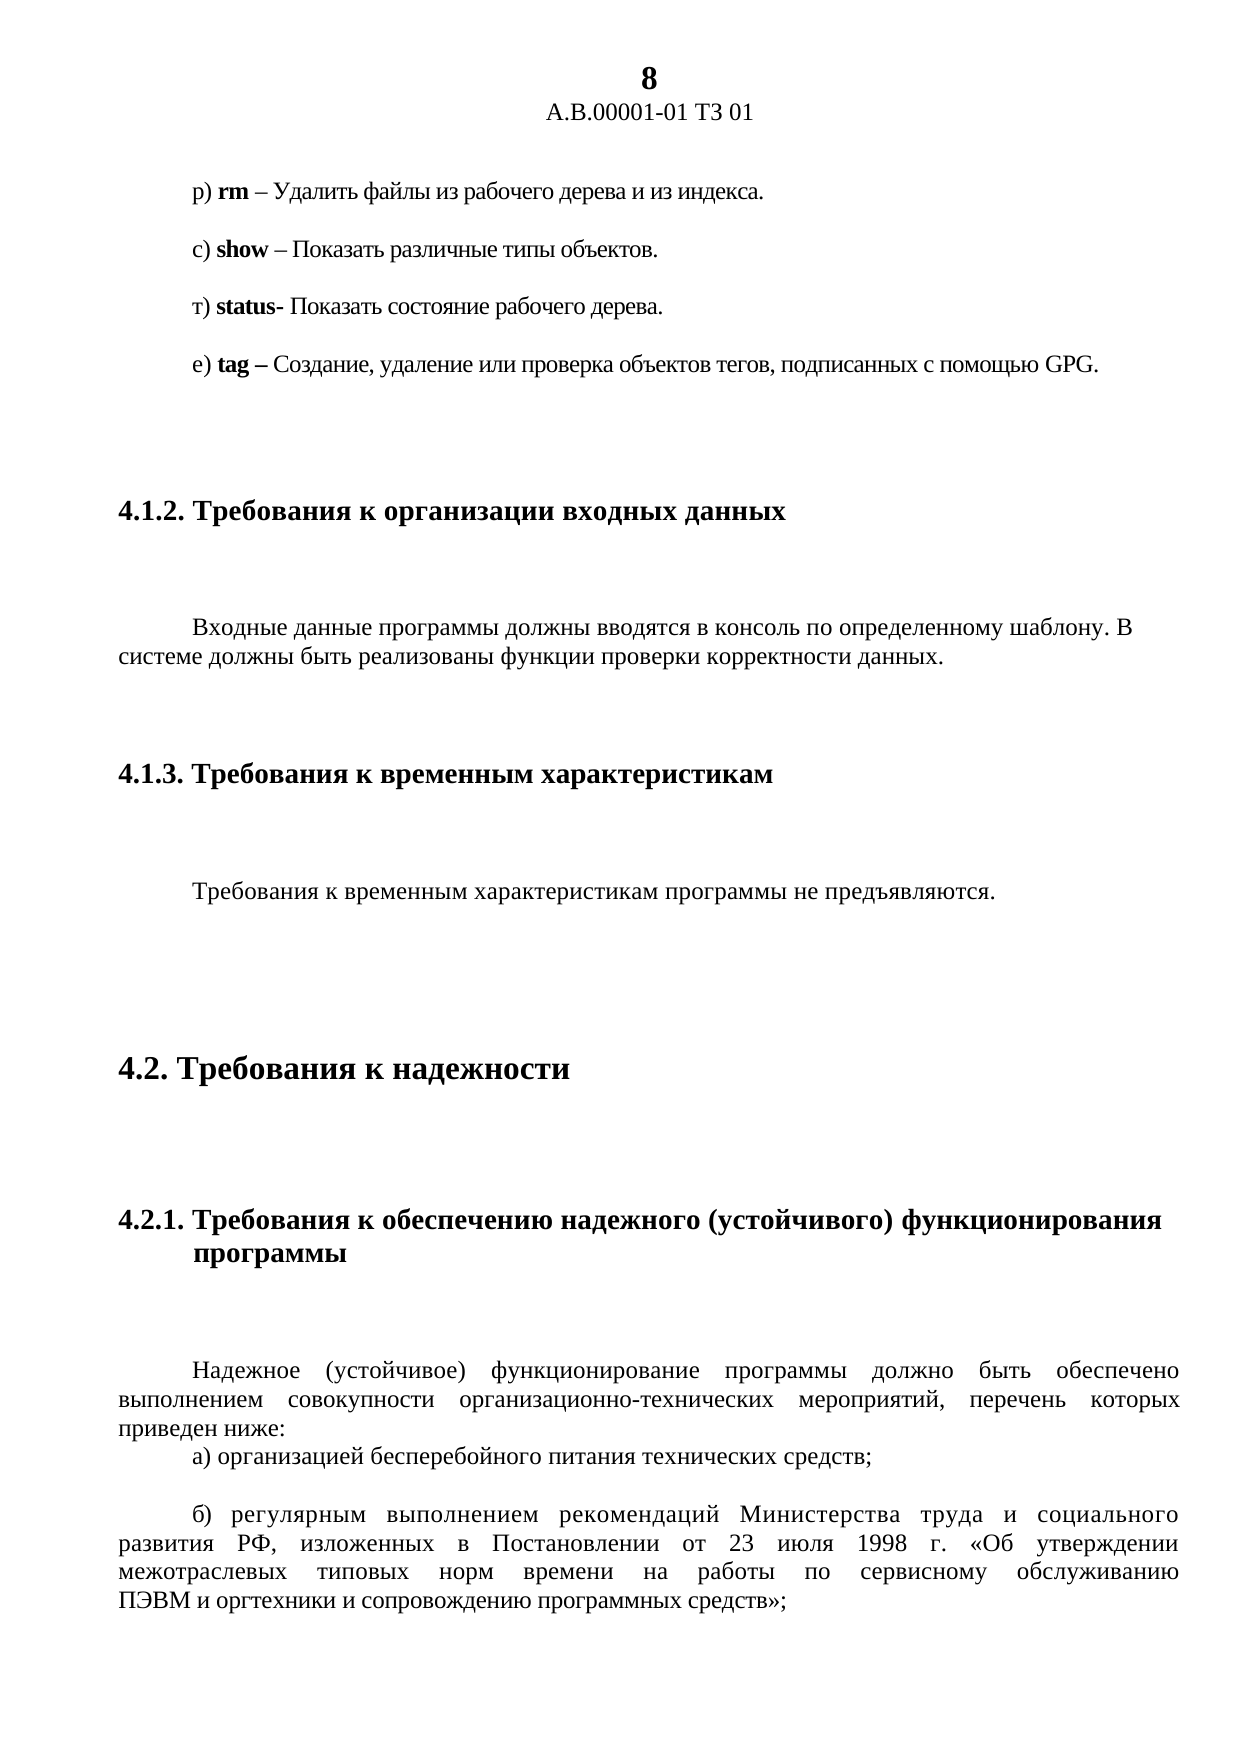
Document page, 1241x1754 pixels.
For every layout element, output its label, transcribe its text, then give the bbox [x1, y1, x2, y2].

text Надежное (устойчивое) функционирование программы должно быть обеспечено выполнением совокупности организационно-технических мероприятий, перечень которых приведен ниже: [118, 1355, 1181, 1441]
subtitle Требования к обеспечению надежного (устойчивого) функционирования программы [118, 1202, 1181, 1269]
text т) status- Показать состояние рабочего дерева. [118, 291, 1181, 320]
subtitle Требования к надежности [118, 1048, 1181, 1087]
text e) tag – Создание, удаление или проверка объектов тегов, подписанных с помощью GPG. [118, 349, 1181, 378]
text с) show – Показать различные типы объектов. [118, 234, 1181, 263]
subtitle Требования к организации входных данных [118, 493, 1181, 526]
text Требования к временным характеристикам программы не предъявляются. [178, 876, 1181, 905]
subtitle Требования к временным характеристикам [118, 756, 1181, 790]
text р) rm – Удалить файлы из рабочего дерева и из индекса. [118, 176, 1181, 205]
text а) организацией бесперебойного питания технических средств; [118, 1441, 1181, 1470]
text б) регулярным выполнением рекомендаций Министерства труда и социального развития РФ, изложенных в Постановлении от 23 июля 1998 г. «Об утверждении межотраслевых типовых норм времени на работы по сервисному обслуживанию ПЭВМ и оргтехники и сопровождению программных средств»; [118, 1499, 1181, 1614]
text Входные данные программы должны вводятся в консоль по определенному шаблону. В системе должны быть реализованы функции проверки корректности данных. [118, 612, 1181, 670]
